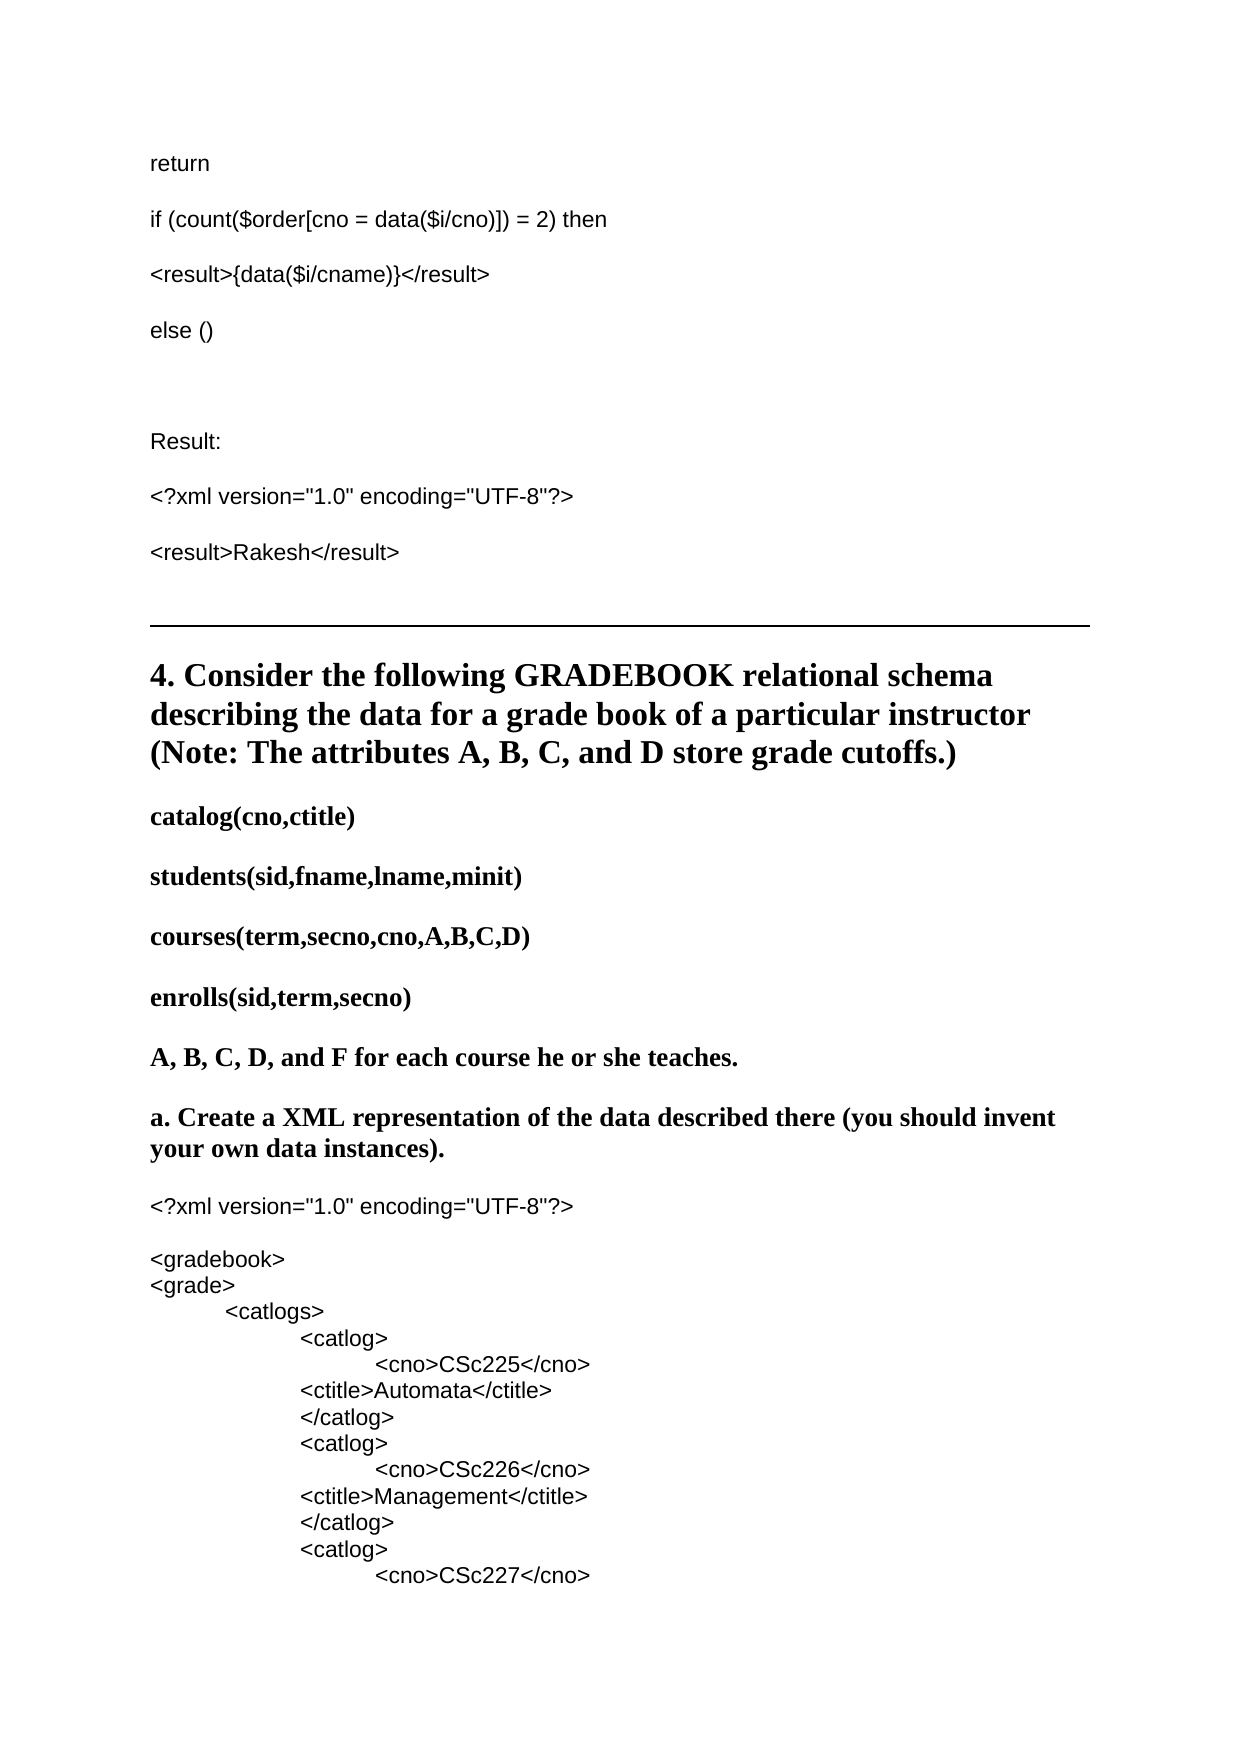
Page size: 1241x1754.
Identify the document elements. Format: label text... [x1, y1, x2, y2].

text <result>{data($i/cname)}</result> [150, 261, 1090, 287]
text A, B, C, D, and F for each course he or she teaches. [150, 1041, 1090, 1072]
text <cno>CSc226</cno> [150, 1456, 1090, 1483]
text <catlog> [150, 1325, 1090, 1351]
text students(sid,fname,lname,minit) [150, 860, 1090, 891]
text <result>Rakesh</result> [150, 539, 1090, 565]
text </catlog> [150, 1509, 1090, 1536]
text courses(term,secno,cno,A,B,C,D) [150, 921, 1090, 952]
text else () [150, 317, 1090, 343]
text a. Create a XML representation of the data described there (you should invent your own data instances). [150, 1101, 1090, 1164]
text <catlog> [150, 1536, 1090, 1562]
text catalog(cno,ctitle) [150, 800, 1090, 831]
text if (count($order[cno = data($i/cno)]) = 2) then [150, 206, 1090, 232]
text <catlogs> [150, 1298, 1090, 1325]
text Result: [150, 428, 1090, 454]
text <catlog> [150, 1430, 1090, 1456]
text 4. Consider the following GRADEBOOK relational schema describing the data for a grade book of a particular instructor (Note: The attributes A, B, C, and D store grade cutoffs.) [150, 656, 1090, 771]
text return [150, 150, 1090, 176]
text <grade> [150, 1272, 1090, 1298]
text <?xml version="1.0" encoding="UTF-8"?> [150, 1193, 1090, 1219]
text </catlog> [150, 1404, 1090, 1430]
text <cno>CSc227</cno> [150, 1562, 1090, 1588]
text enrolls(sid,term,secno) [150, 981, 1090, 1012]
text <?xml version="1.0" encoding="UTF-8"?> [150, 483, 1090, 509]
text <cno>CSc225</cno> [150, 1351, 1090, 1377]
text <ctitle>Automata</ctitle> [150, 1377, 1090, 1404]
text <ctitle>Management</ctitle> [150, 1483, 1090, 1509]
text <gradebook> [150, 1246, 1090, 1272]
